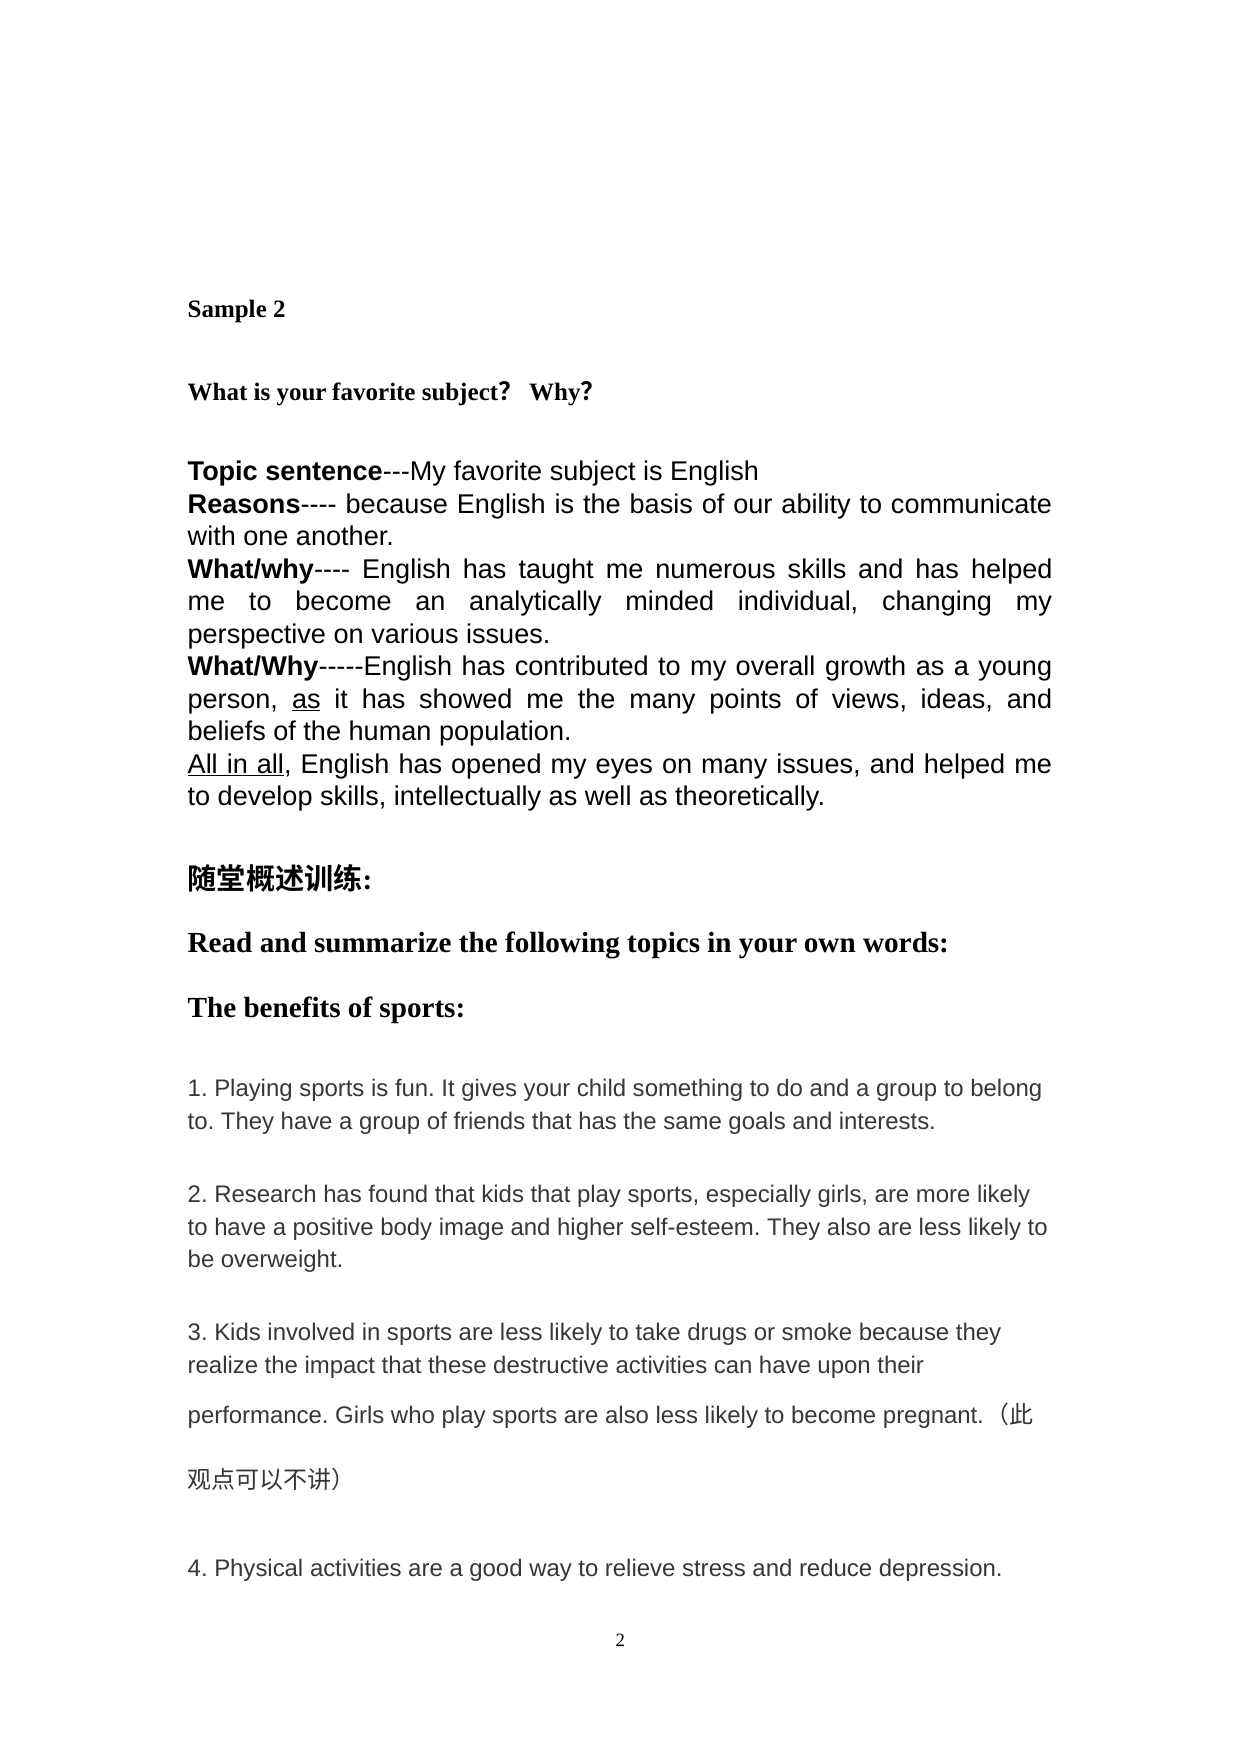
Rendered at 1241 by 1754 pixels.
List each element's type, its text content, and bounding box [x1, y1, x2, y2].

text 1. Playing sports is fun. It gives your child something to do and a group to belong to. They have a group of friends that has the same goals and interests. [187, 1072, 1053, 1137]
text 2. Research has found that kids that play sports, especially girls, are more likely to have a positive body image and higher self-esteem. They also are less likely to be overweight. [187, 1178, 1053, 1275]
text What/Why-----English has contributed to my overall growth as a young person, as it has showed me the many points of views, ideas, and beliefs of the human population. All in all, English has opened my eyes on many issues, and helped me to develop skills, intellectually as well as theoretically. [187, 776, 1053, 812]
text What/Why-----English has contributed to my overall growth as a young person, as it has showed me the many points of views, ideas, and beliefs of the human population. All in all, English has opened my eyes on many issues, and helped me to develop skills, intellectually as well as theoretically. [187, 658, 1053, 772]
text What/why---- English has taught me numerous skills and has helped me to become an analytically minded individual, changing my perspective on various issues. [187, 561, 1053, 649]
text 3. Kids involved in sports are less likely to take drugs or smoke because they realize the impact that these destructive activities can have upon their performance. Girls who play sports are also less likely to become pregnant.（此观点可以不讲） [187, 1316, 1053, 1511]
text Topic sentence---My favorite subject is English [187, 454, 1053, 487]
text Sample 2 [187, 292, 1053, 324]
text Reasons---- because English is the basis of our ability to communicate with one another. [187, 487, 1053, 552]
text 4. Physical activities are a good way to relieve stress and reduce depression. [187, 1551, 1053, 1584]
text 随堂概述训练: [187, 844, 1053, 909]
text Read and summarize the following topics in your own words: [187, 909, 1053, 974]
text The benefits of sports: [187, 974, 1053, 1039]
text What is your favorite subject？ Why？ [187, 357, 1053, 422]
